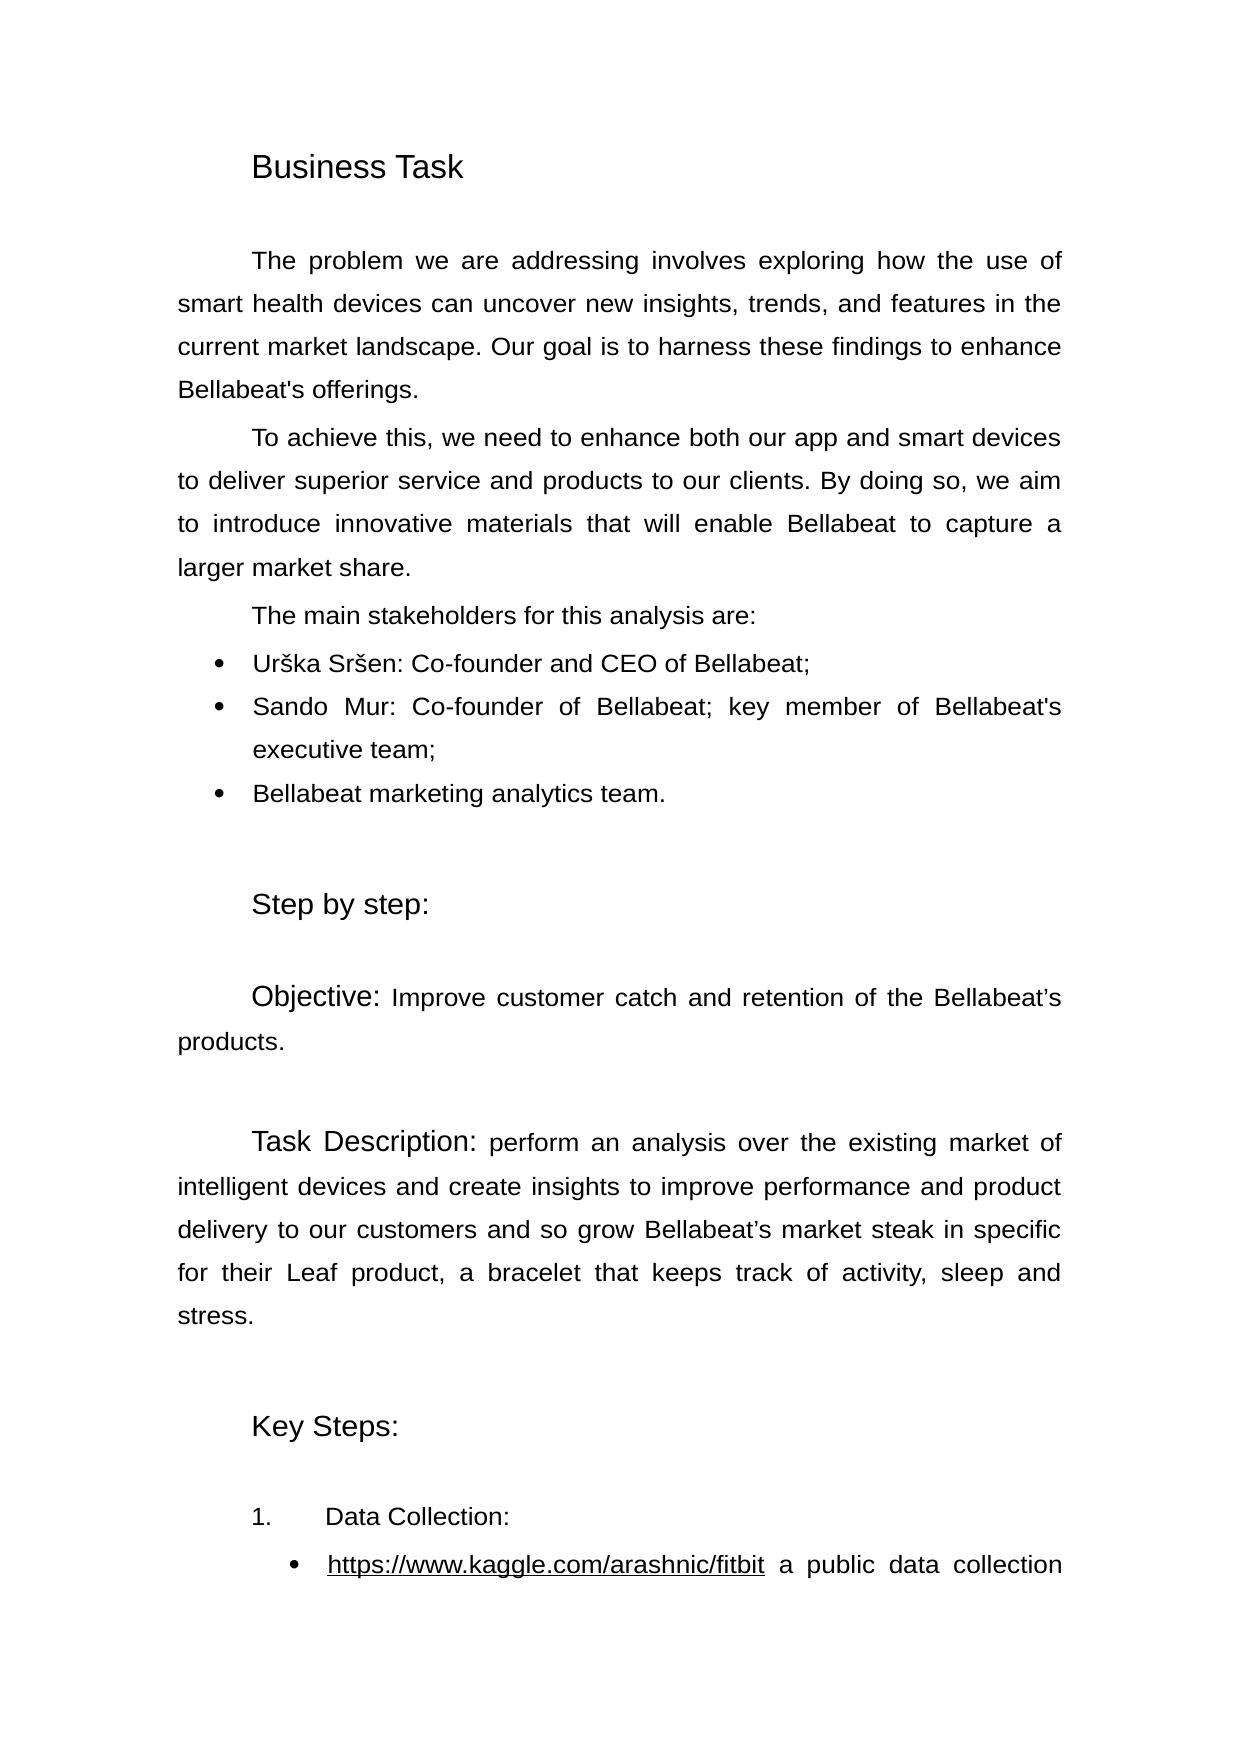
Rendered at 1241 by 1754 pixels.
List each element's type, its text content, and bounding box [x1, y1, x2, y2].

subtitle Key Steps: [251, 1409, 1063, 1443]
list Sando Mur: Co-founder of Bellabeat; key member of Bellabeat's executive team; [215, 692, 1063, 764]
text The main stakeholders for this analysis are: [177, 601, 1063, 629]
text The problem we are addressing involves exploring how the use of smart health devices can uncover new insights, trends, and features in the current market landscape. Our goal is to harness these findings to enhance Bellabeat's offerings. [177, 246, 1063, 404]
list Bellabeat marketing analytics team. [215, 779, 1063, 807]
list Data Collection: [251, 1502, 1063, 1531]
subtitle Business Task [251, 148, 1063, 186]
text Task Description: perform an analysis over the existing market of intelligent devices and create insights to improve performance and product delivery to our customers and so grow Bellabeat’s market steak in specific for their Leaf product, a bracelet that keeps track of activity, sleep and stress. [177, 1124, 1063, 1330]
text To achieve this, we need to enhance both our app and smart devices to deliver superior service and products to our clients. By doing so, we aim to introduce innovative materials that will enable Bellabeat to capture a larger market share. [177, 423, 1063, 581]
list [290, 1550, 1063, 1579]
subtitle Step by step: [251, 887, 1063, 920]
text Objective: Improve customer catch and retention of the Bellabeat’s products. [177, 979, 1063, 1056]
list Urška Sršen: Co-founder and CEO of Bellabeat; [215, 649, 1063, 678]
